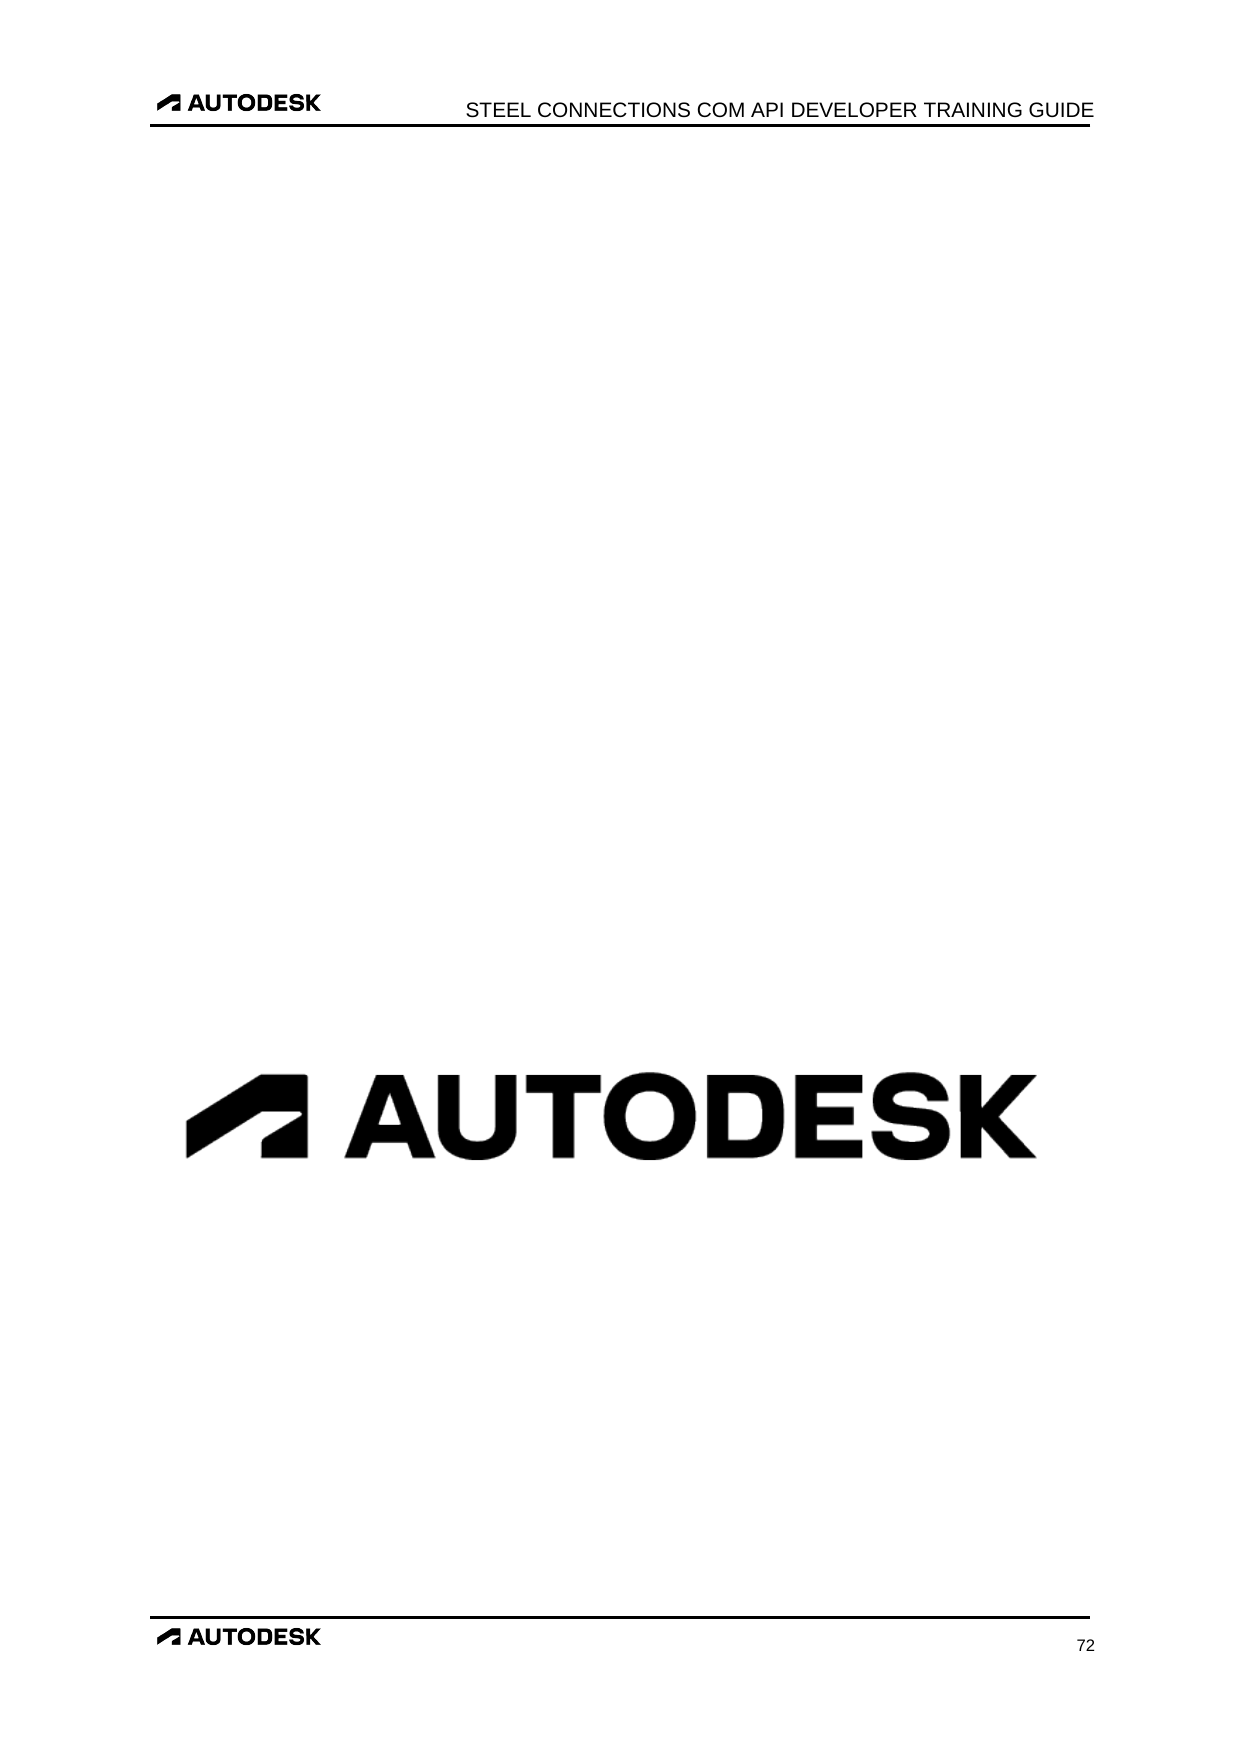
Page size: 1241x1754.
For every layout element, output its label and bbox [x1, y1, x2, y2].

picture [150, 87, 328, 118]
picture [150, 1621, 328, 1652]
picture [150, 1038, 1074, 1196]
